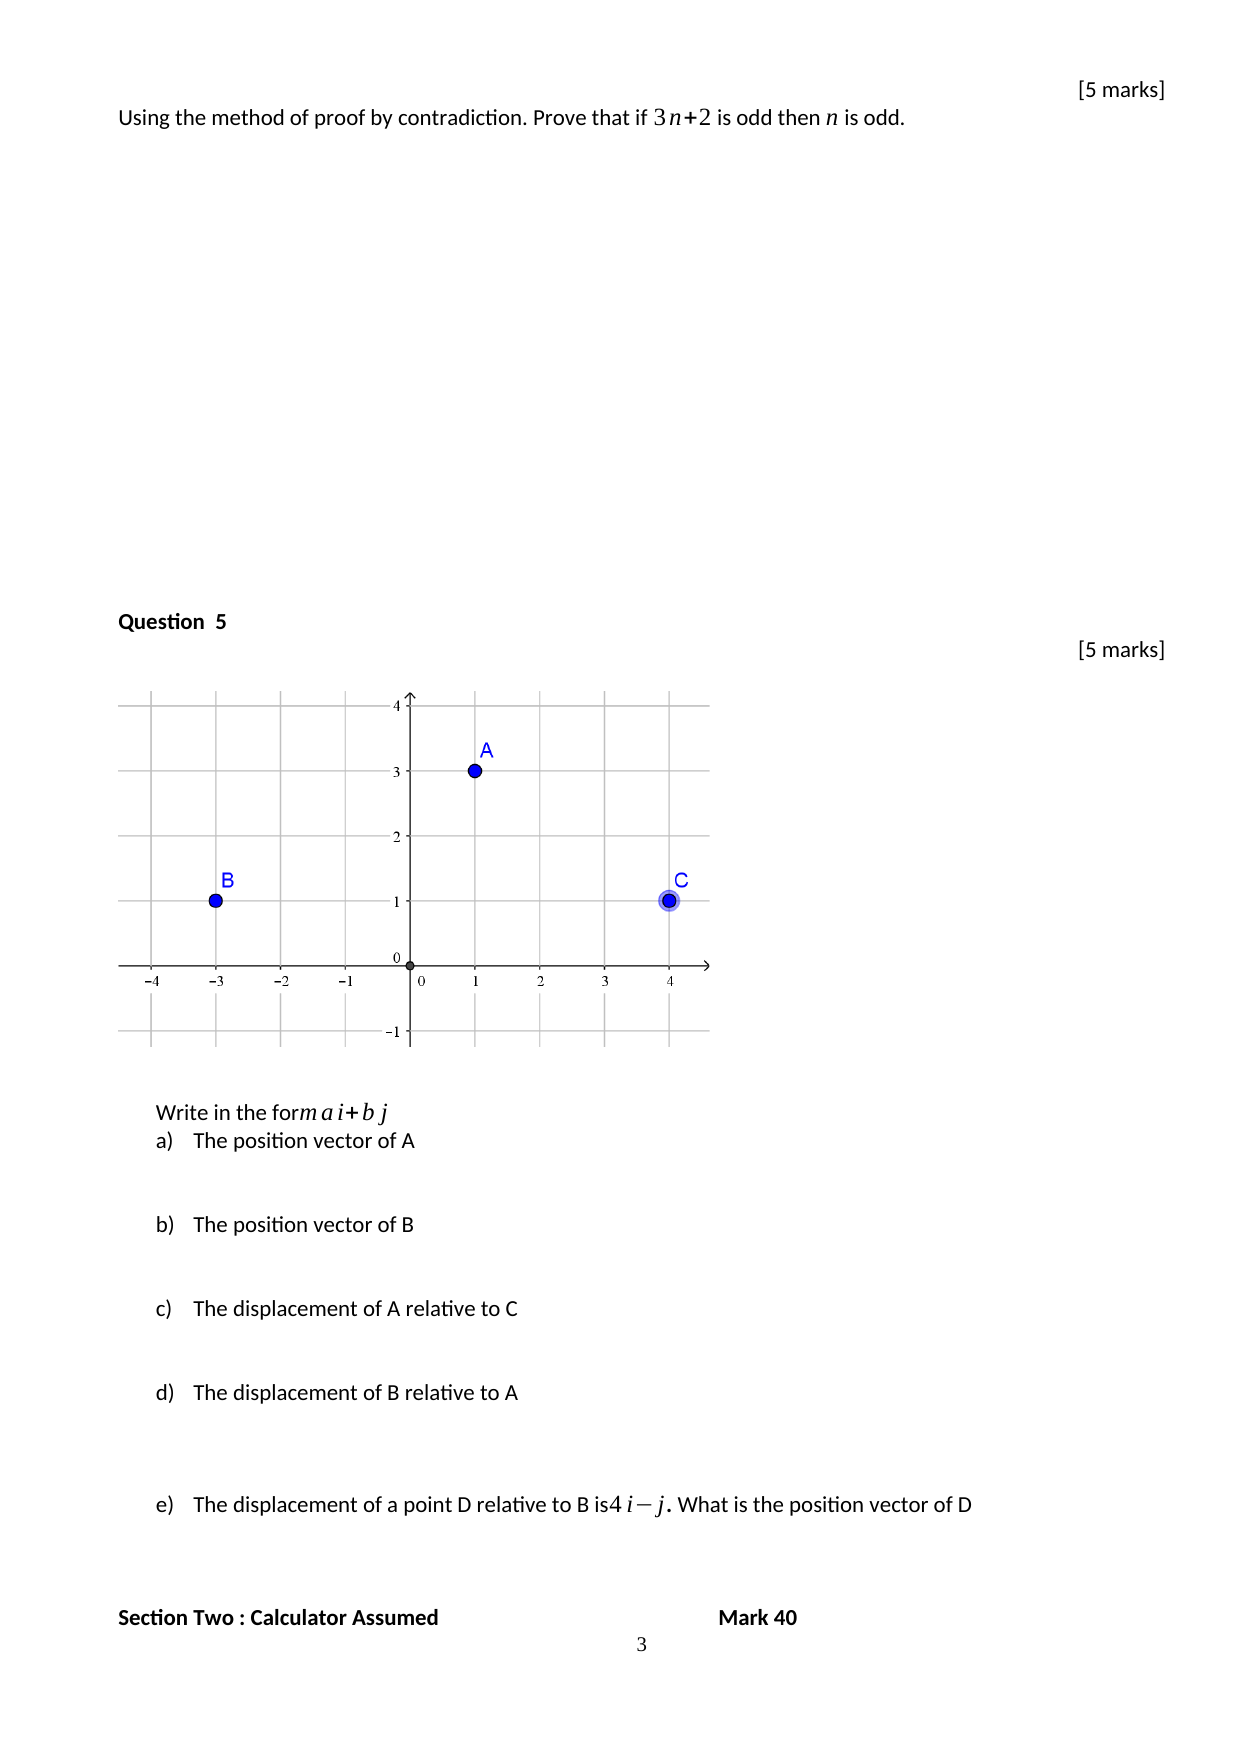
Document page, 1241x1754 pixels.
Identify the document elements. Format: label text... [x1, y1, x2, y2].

text [5 marks] [118, 75, 1165, 103]
list The displacement of A relative to C [156, 1294, 1165, 1322]
text Section Two : Calculator Assumed Mark 40 [118, 1603, 1165, 1631]
text Question 5 [118, 607, 1165, 635]
text [5 marks] [118, 635, 1165, 663]
list The position vector of A [156, 1126, 1165, 1154]
list The displacement of a point D relative to B is. What is the position vector of D [156, 1491, 1165, 1518]
text Using the method of proof by contradiction. Prove that if is odd then is odd. [118, 103, 1165, 131]
list The displacement of B relative to A [156, 1378, 1165, 1406]
list The position vector of B [156, 1210, 1165, 1238]
picture [118, 691, 710, 1047]
text Write in the for [118, 1098, 1165, 1126]
